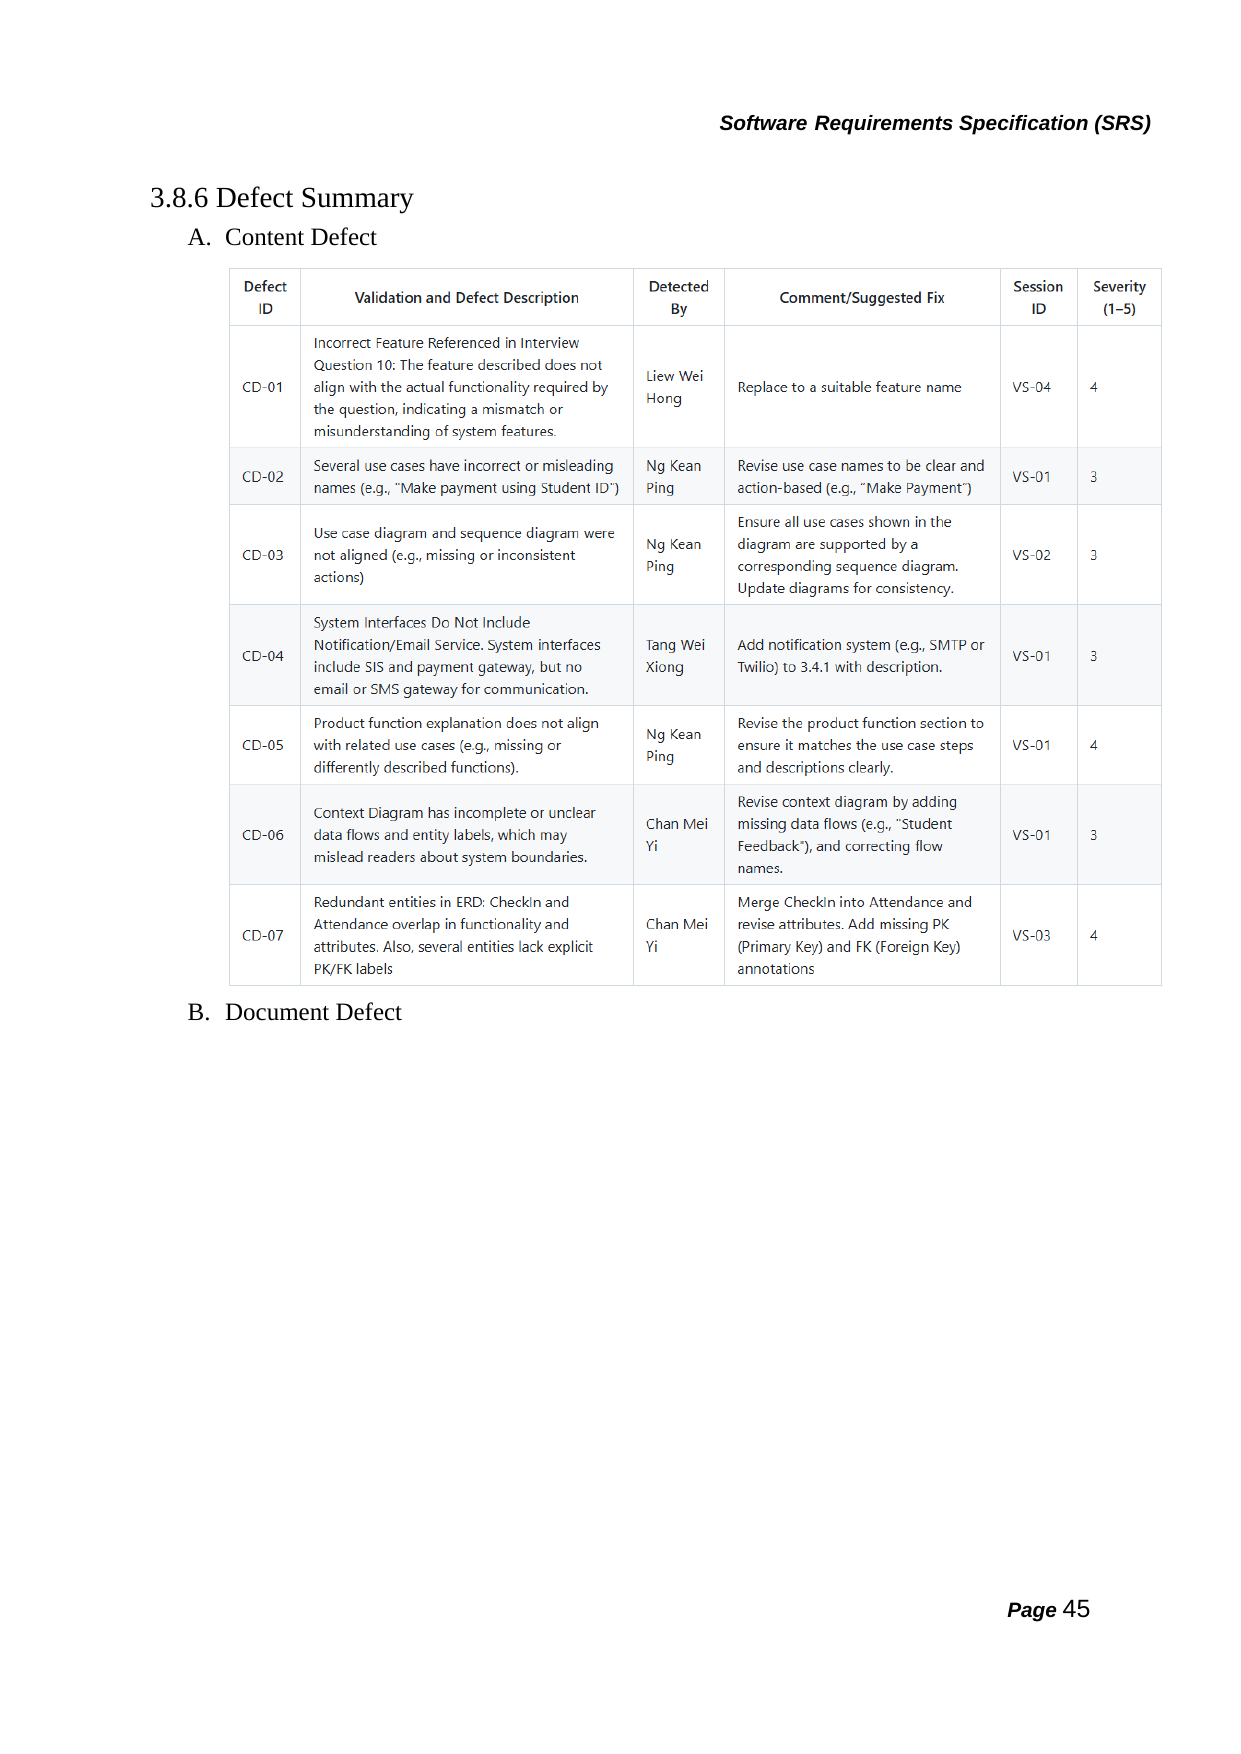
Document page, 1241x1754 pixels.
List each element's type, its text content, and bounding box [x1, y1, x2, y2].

subtitle Content Defect [187, 222, 1090, 251]
subtitle Document Defect [187, 997, 1090, 1026]
subtitle 3.8.6 Defect Summary [150, 180, 1090, 214]
picture [225, 267, 1166, 989]
